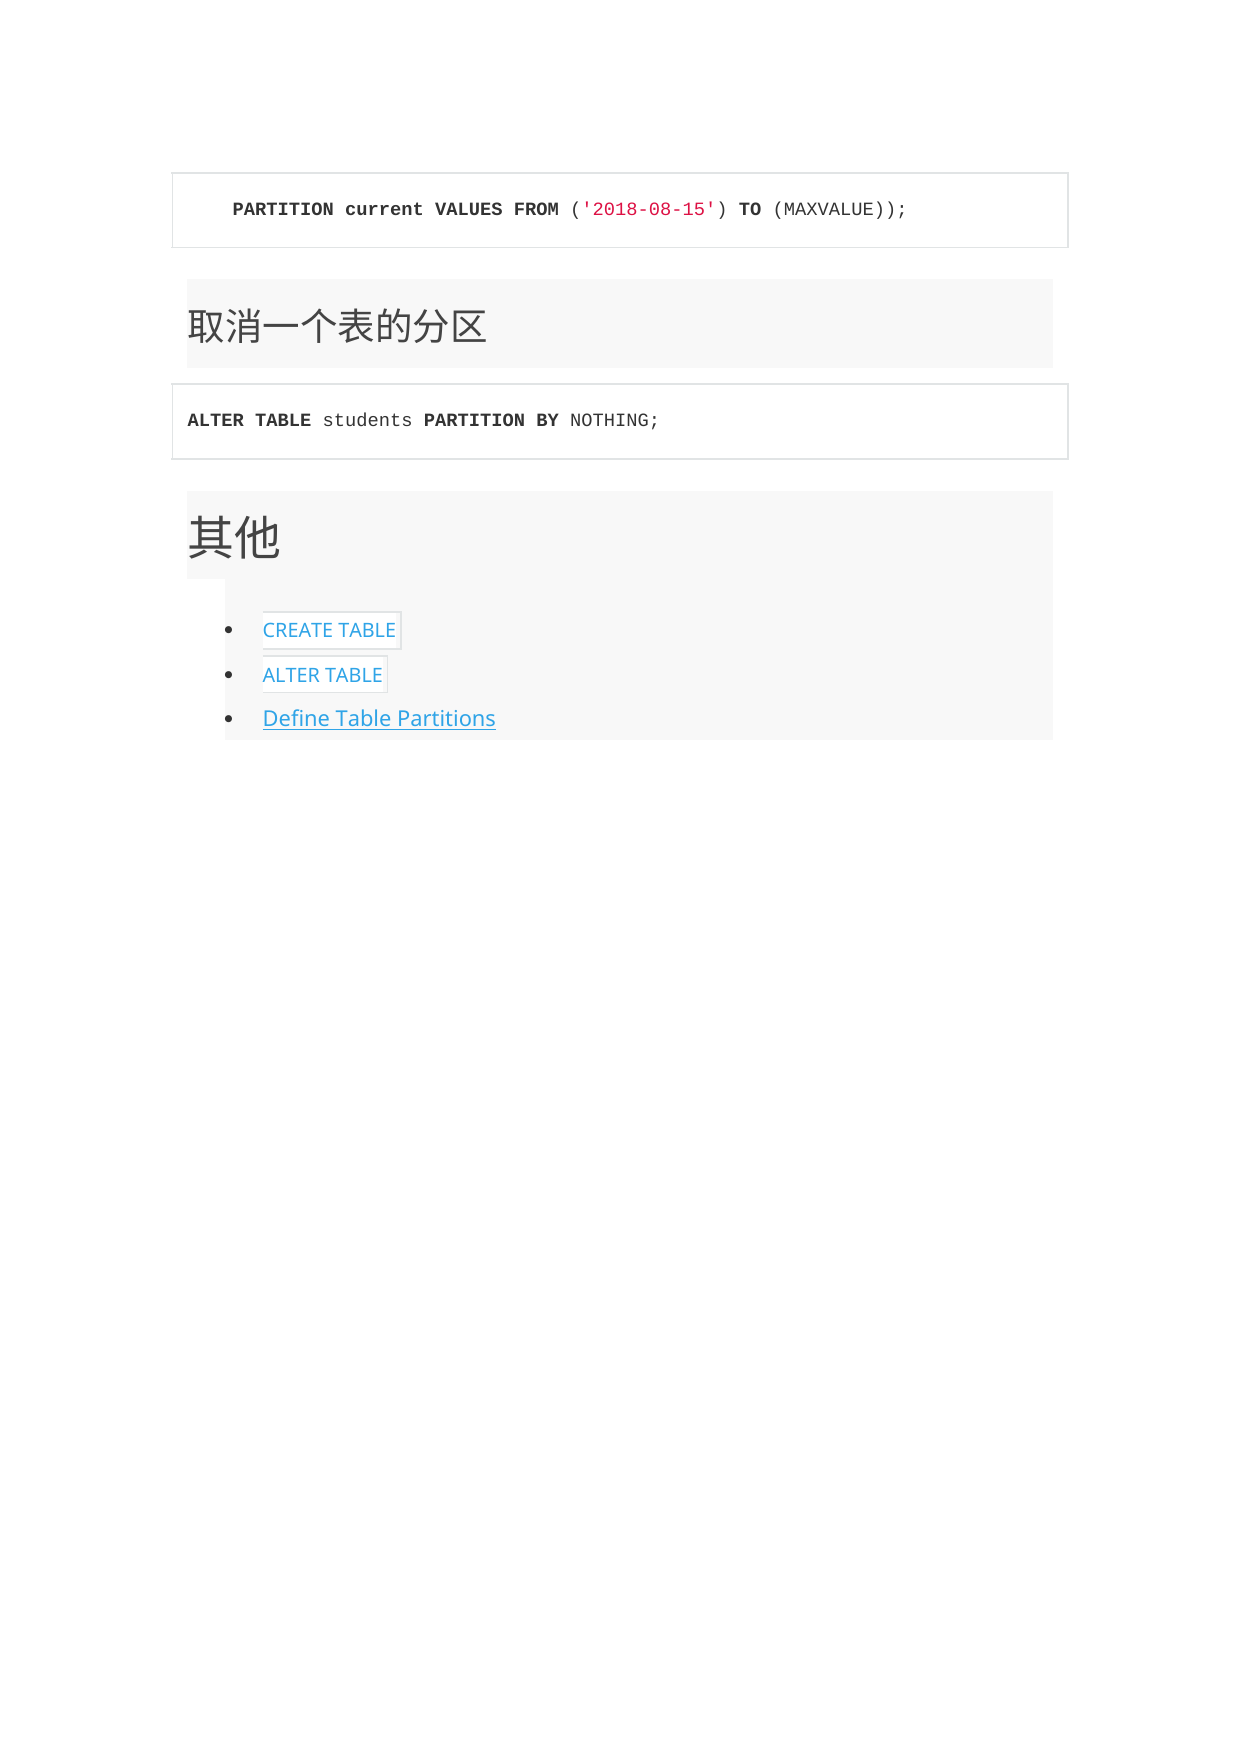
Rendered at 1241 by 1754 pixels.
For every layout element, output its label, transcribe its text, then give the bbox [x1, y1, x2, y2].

text PARTITION current VALUES FROM ('2018-08-15') TO (MAXVALUE)); [173, 174, 1067, 247]
text 其他 [187, 491, 1053, 579]
list CREATE TABLE [225, 608, 1053, 652]
text ALTER TABLE students PARTITION BY NOTHING; [173, 385, 1067, 458]
list Define Table Partitions [225, 696, 1053, 740]
text 取消一个表的分区 [187, 279, 1053, 368]
list ALTER TABLE [225, 652, 1053, 696]
